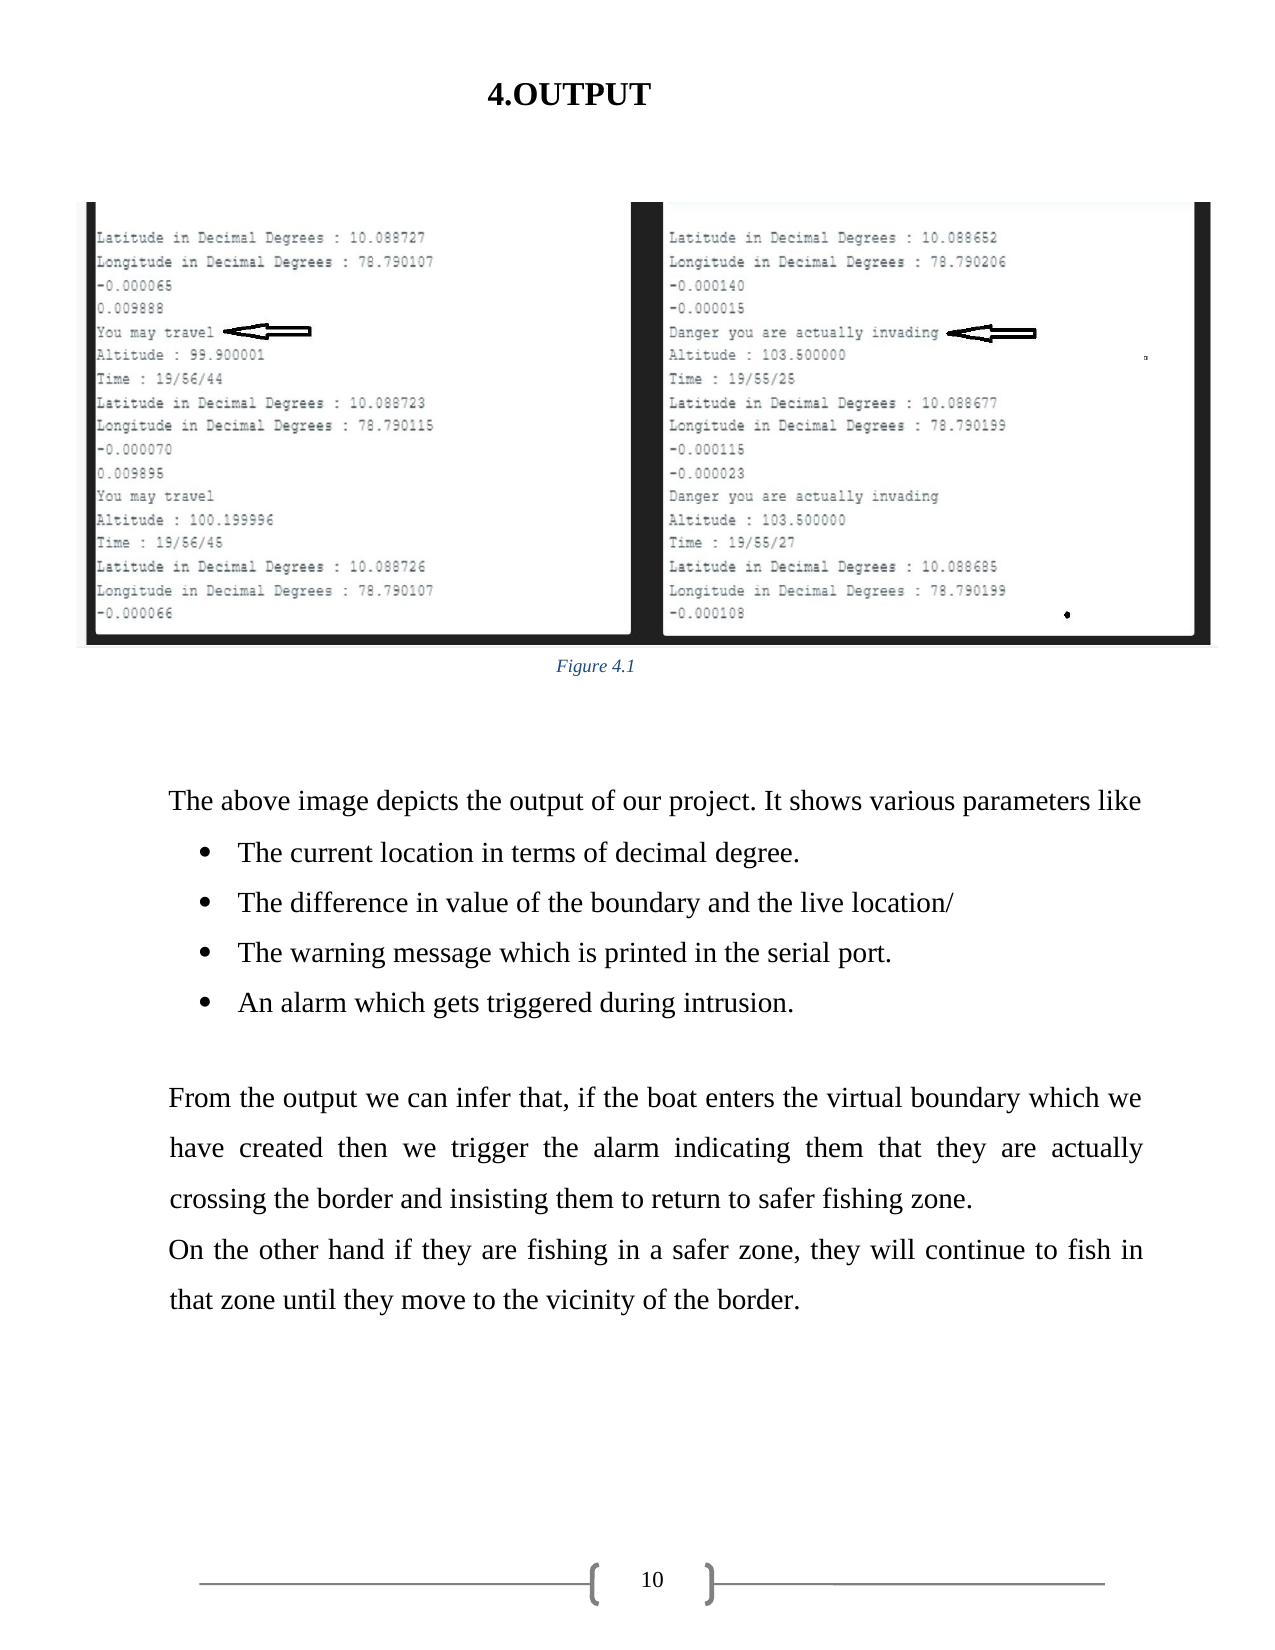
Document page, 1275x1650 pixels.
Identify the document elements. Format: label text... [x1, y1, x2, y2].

text The above image depicts the output of our project. It shows various parameters like [168, 783, 1275, 817]
picture [76, 202, 1219, 648]
text On the other hand if they are fishing in a safer zone, they will continue to fish in that zone until they move to the vicinity of the border. [168, 1232, 1144, 1316]
list The difference in value of the boundary and the live location/ [200, 885, 1275, 918]
text From the output we can infer that, if the boat enters the virtual boundary which we have created then we trigger the alarm indicating them that they are actually crossing the border and insisting them to return to safer fishing zone. [168, 1080, 1144, 1214]
list The warning message which is printed in the serial port. [200, 935, 1275, 969]
list An alarm which gets triggered during intrusion. [200, 985, 1275, 1019]
list The current location in terms of decimal degree. [200, 835, 1275, 868]
subtitle 4.OUTPUT [162, 75, 1275, 113]
